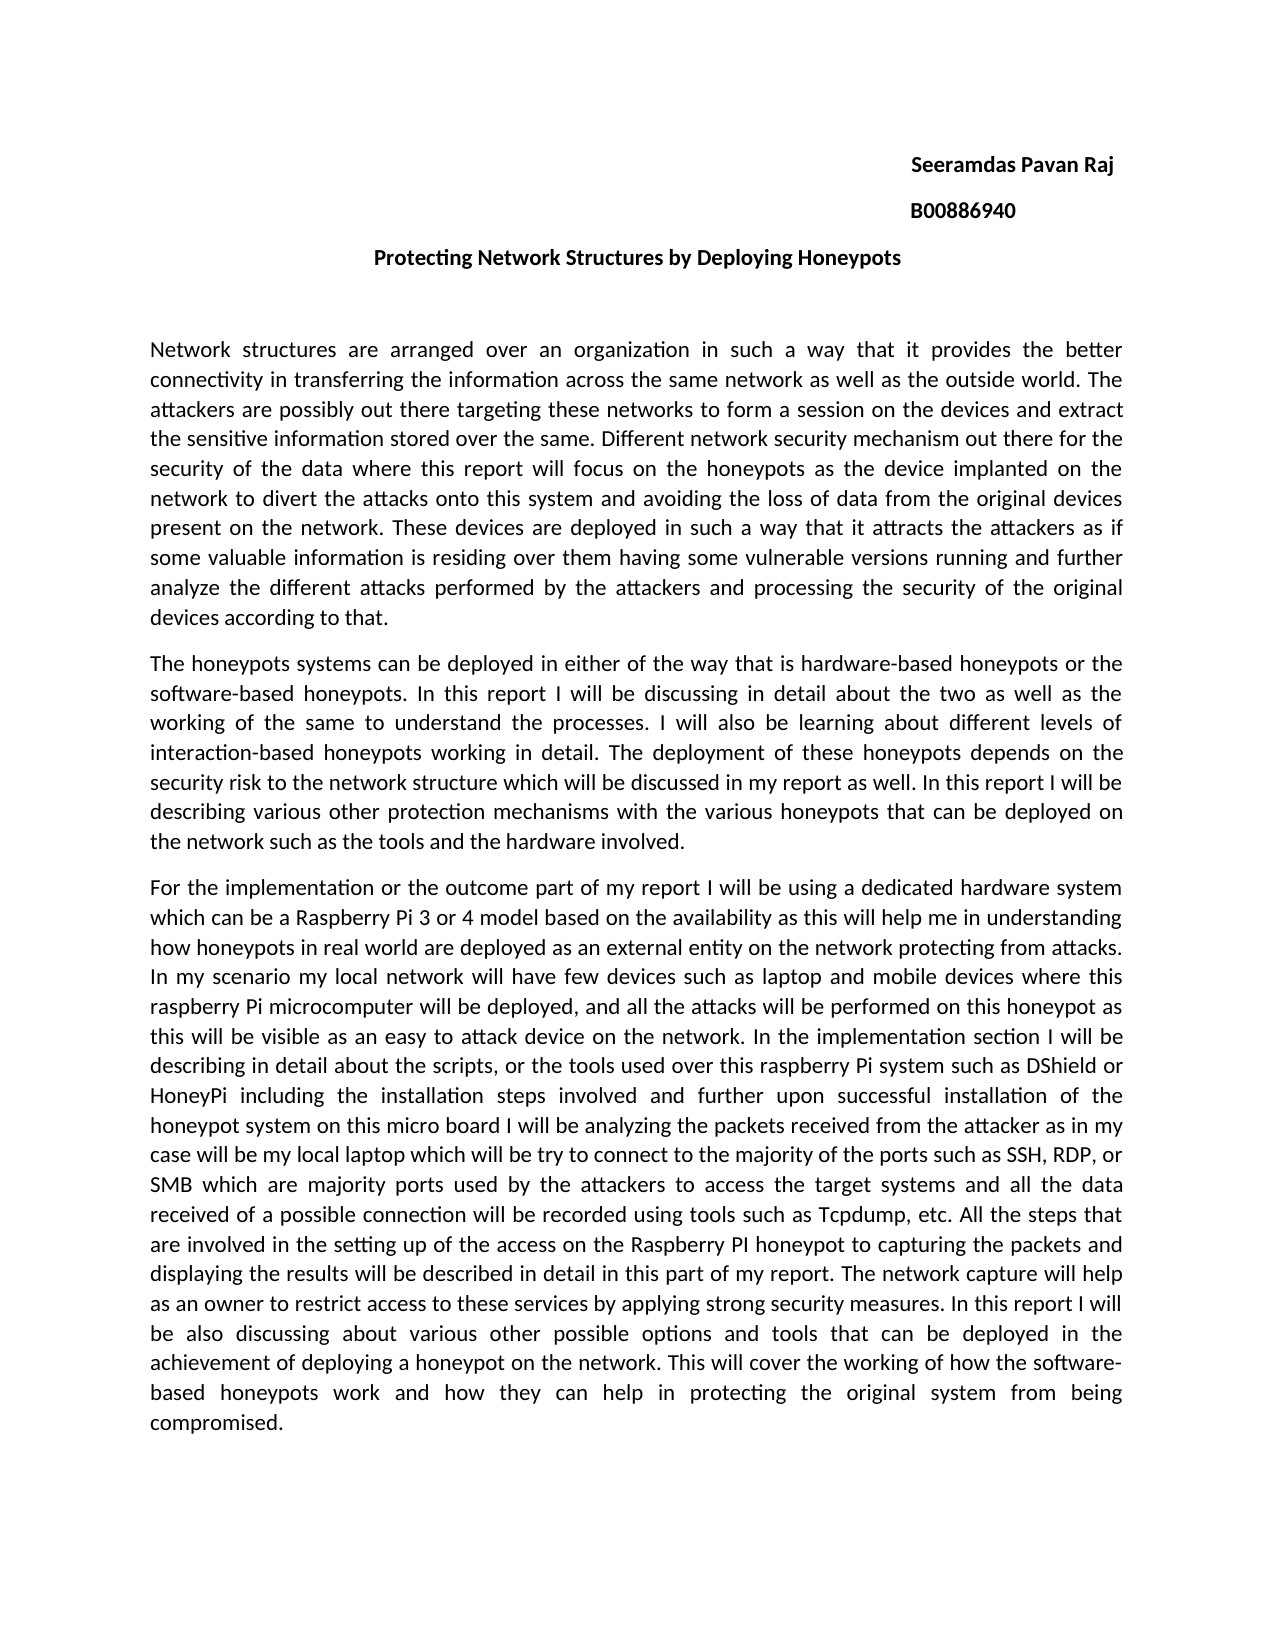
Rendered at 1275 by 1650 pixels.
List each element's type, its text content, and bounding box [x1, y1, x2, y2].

text Seeramdas Pavan Raj [900, 150, 1125, 178]
text The honeypots systems can be deployed in either of the way that is hardware-based honeypots or the software-based honeypots. In this report I will be discussing in detail about the two as well as the working of the same to understand the processes. I will also be learning about different levels of interaction-based honeypots working in detail. The deployment of these honeypots depends on the security risk to the network structure which will be discussed in my report as well. In this report I will be describing various other protection mechanisms with the various honeypots that can be deployed on the network such as the tools and the hardware involved. [150, 649, 1125, 855]
text For the implementation or the outcome part of my report I will be using a dedicated hardware system which can be a Raspberry Pi 3 or 4 model based on the availability as this will help me in understanding how honeypots in real world are deployed as an external entity on the network protecting from attacks. In my scenario my local network will have few devices such as laptop and mobile devices where this raspberry Pi microcomputer will be deployed, and all the attacks will be performed on this honeypot as this will be visible as an easy to attack device on the network. In the implementation section I will be describing in detail about the scripts, or the tools used over this raspberry Pi system such as DShield or HoneyPi including the installation steps involved and further upon successful installation of the honeypot system on this micro board I will be analyzing the packets received from the attacker as in my case will be my local laptop which will be try to connect to the majority of the ports such as SSH, RDP, or SMB which are majority ports used by the attackers to access the target systems and all the data received of a possible connection will be recorded using tools such as Tcpdump, etc. All the steps that are involved in the setting up of the access on the Raspberry PI honeypot to capturing the packets and displaying the results will be described in detail in this part of my report. The network capture will help as an owner to restrict access to these services by applying strong security measures. In this report I will be also discussing about various other possible options and tools that can be deployed in the achievement of deploying a honeypot on the network. This will cover the working of how the software-based honeypots work and how they can help in protecting the original system from being compromised. [150, 873, 1125, 1436]
text Network structures are arranged over an organization in such a way that it provides the better connectivity in transferring the information across the same network as well as the outside world. The attackers are possibly out there targeting these networks to form a session on the devices and extract the sensitive information stored over the same. Different network security mechanism out there for the security of the data where this report will focus on the honeypots as the device implanted on the network to divert the attacks onto this system and avoiding the loss of data from the original devices present on the network. These devices are deployed in such a way that it attracts the attackers as if some valuable information is residing over them having some vulnerable versions running and further analyze the different attacks performed by the attackers and processing the security of the original devices according to that. [150, 335, 1125, 631]
text B00886940 [750, 196, 1125, 224]
text Protecting Network Structures by Deploying Honeypots [150, 243, 1125, 271]
